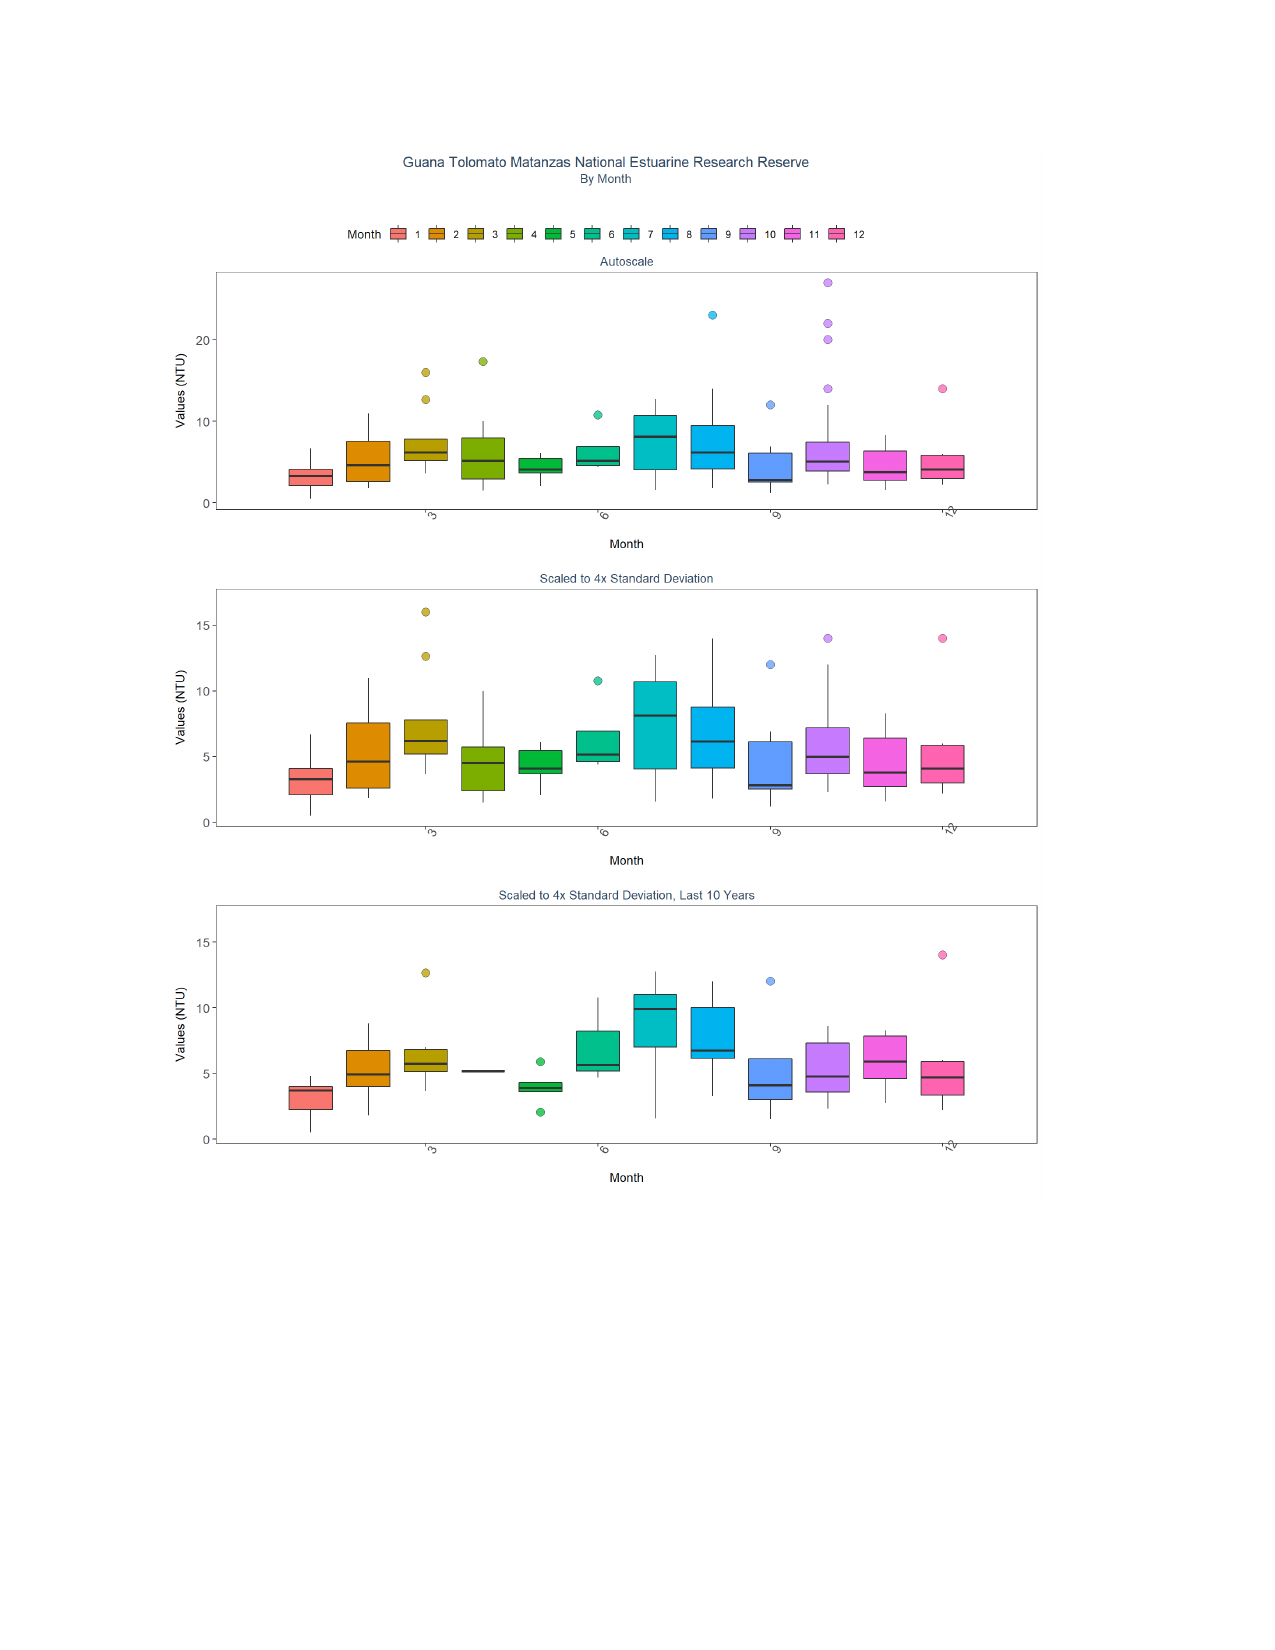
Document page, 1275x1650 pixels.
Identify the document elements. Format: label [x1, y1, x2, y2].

picture [168, 150, 1044, 1200]
